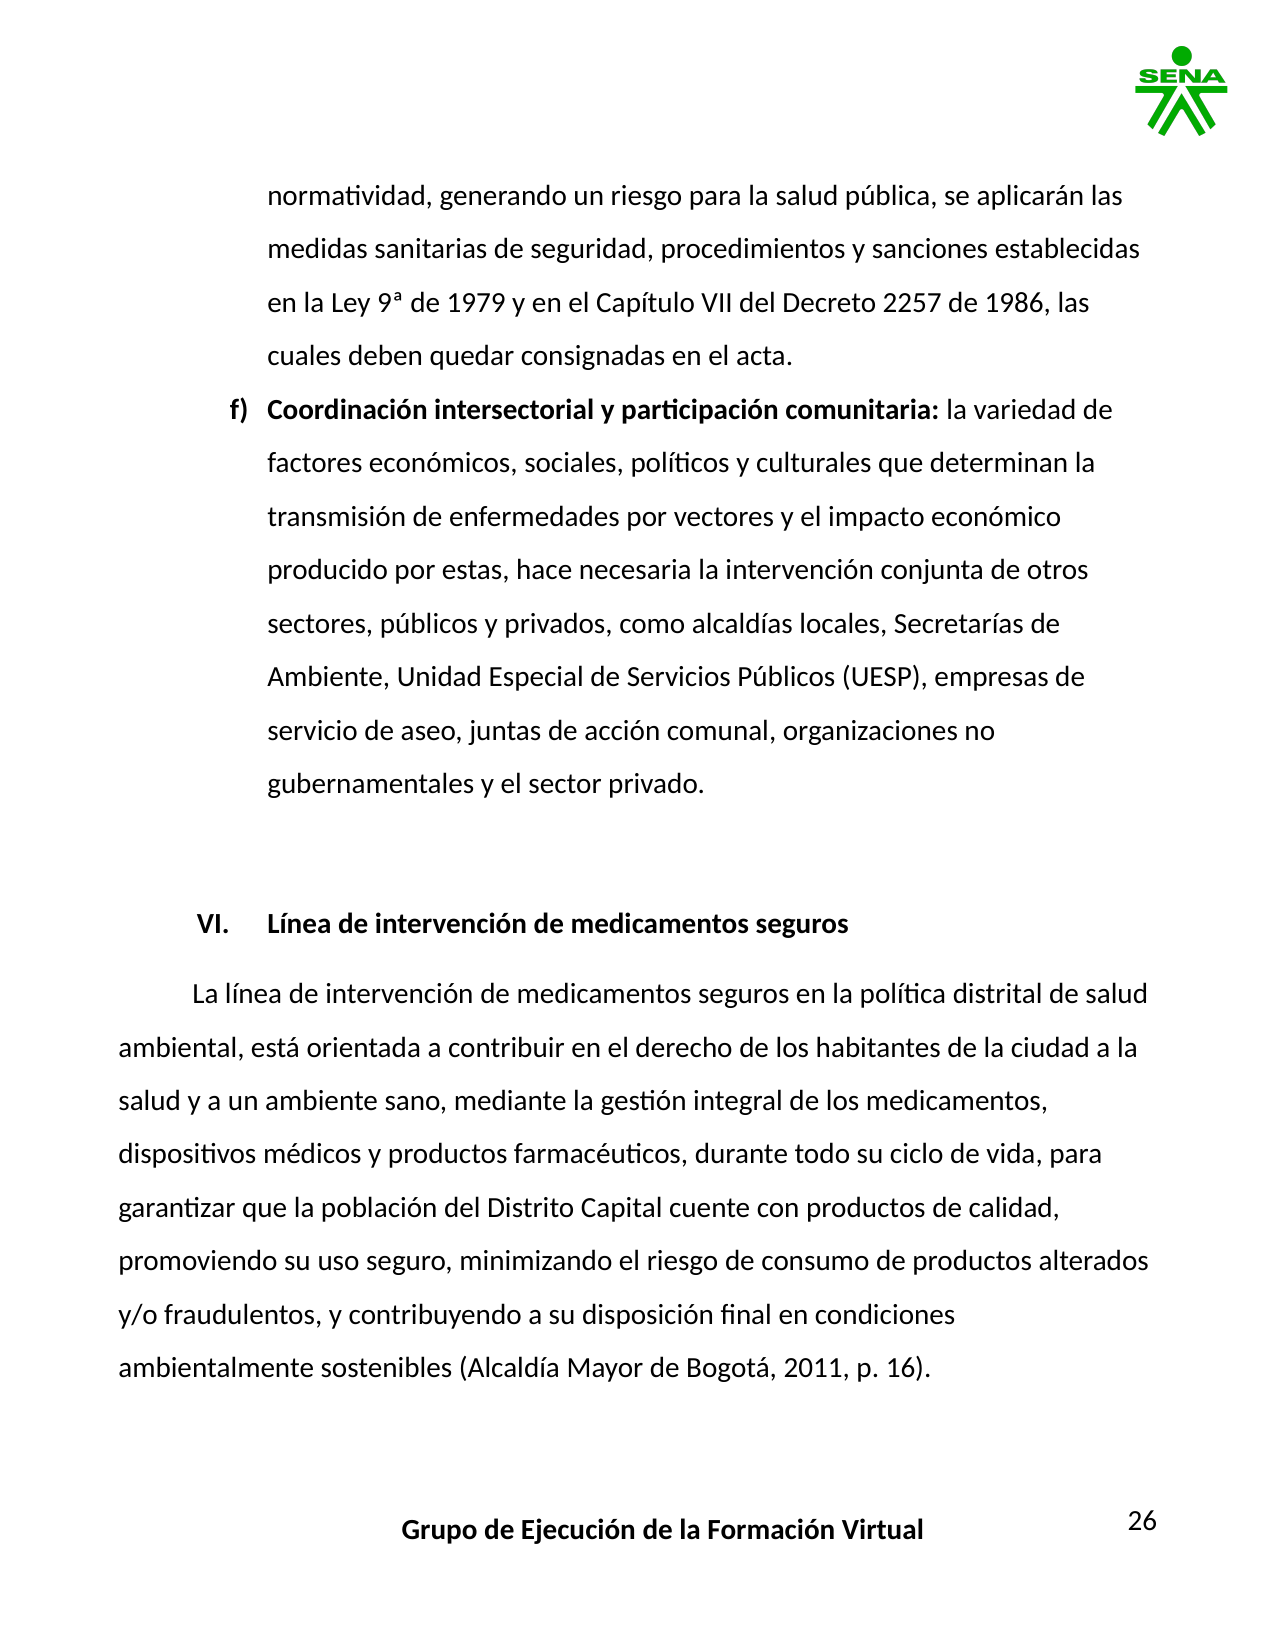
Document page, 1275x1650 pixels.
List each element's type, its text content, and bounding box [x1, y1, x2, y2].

list Coordinación intersectorial y participación comunitaria: la variedad de factores económicos, sociales, políticos y culturales que determinan la transmisión de enfermedades por vectores y el impacto económico producido por estas, hace necesaria la intervención conjunta de otros sectores, públicos y privados, como alcaldías locales, Secretarías de Ambiente, Unidad Especial de Servicios Públicos (UESP), empresas de servicio de aseo, juntas de acción comunal, organizaciones no gubernamentales y el sector privado. [229, 391, 1157, 801]
text La línea de intervención de medicamentos seguros en la política distrital de salud ambiental, está orientada a contribuir en el derecho de los habitantes de la ciudad a la salud y a un ambiente sano, mediante la gestión integral de los medicamentos, dispositivos médicos y productos farmacéuticos, durante todo su ciclo de vida, para garantizar que la población del Distrito Capital cuente con productos de calidad, promoviendo su uso seguro, minimizando el riesgo de consumo de productos alterados y/o fraudulentos, y contribuyendo a su disposición final en condiciones ambientalmente sostenibles (Alcaldía Mayor de Bogotá, 2011, p. 16). [118, 975, 1157, 1385]
picture [1135, 46, 1228, 136]
list Línea de intervención de medicamentos seguros [229, 905, 1157, 941]
